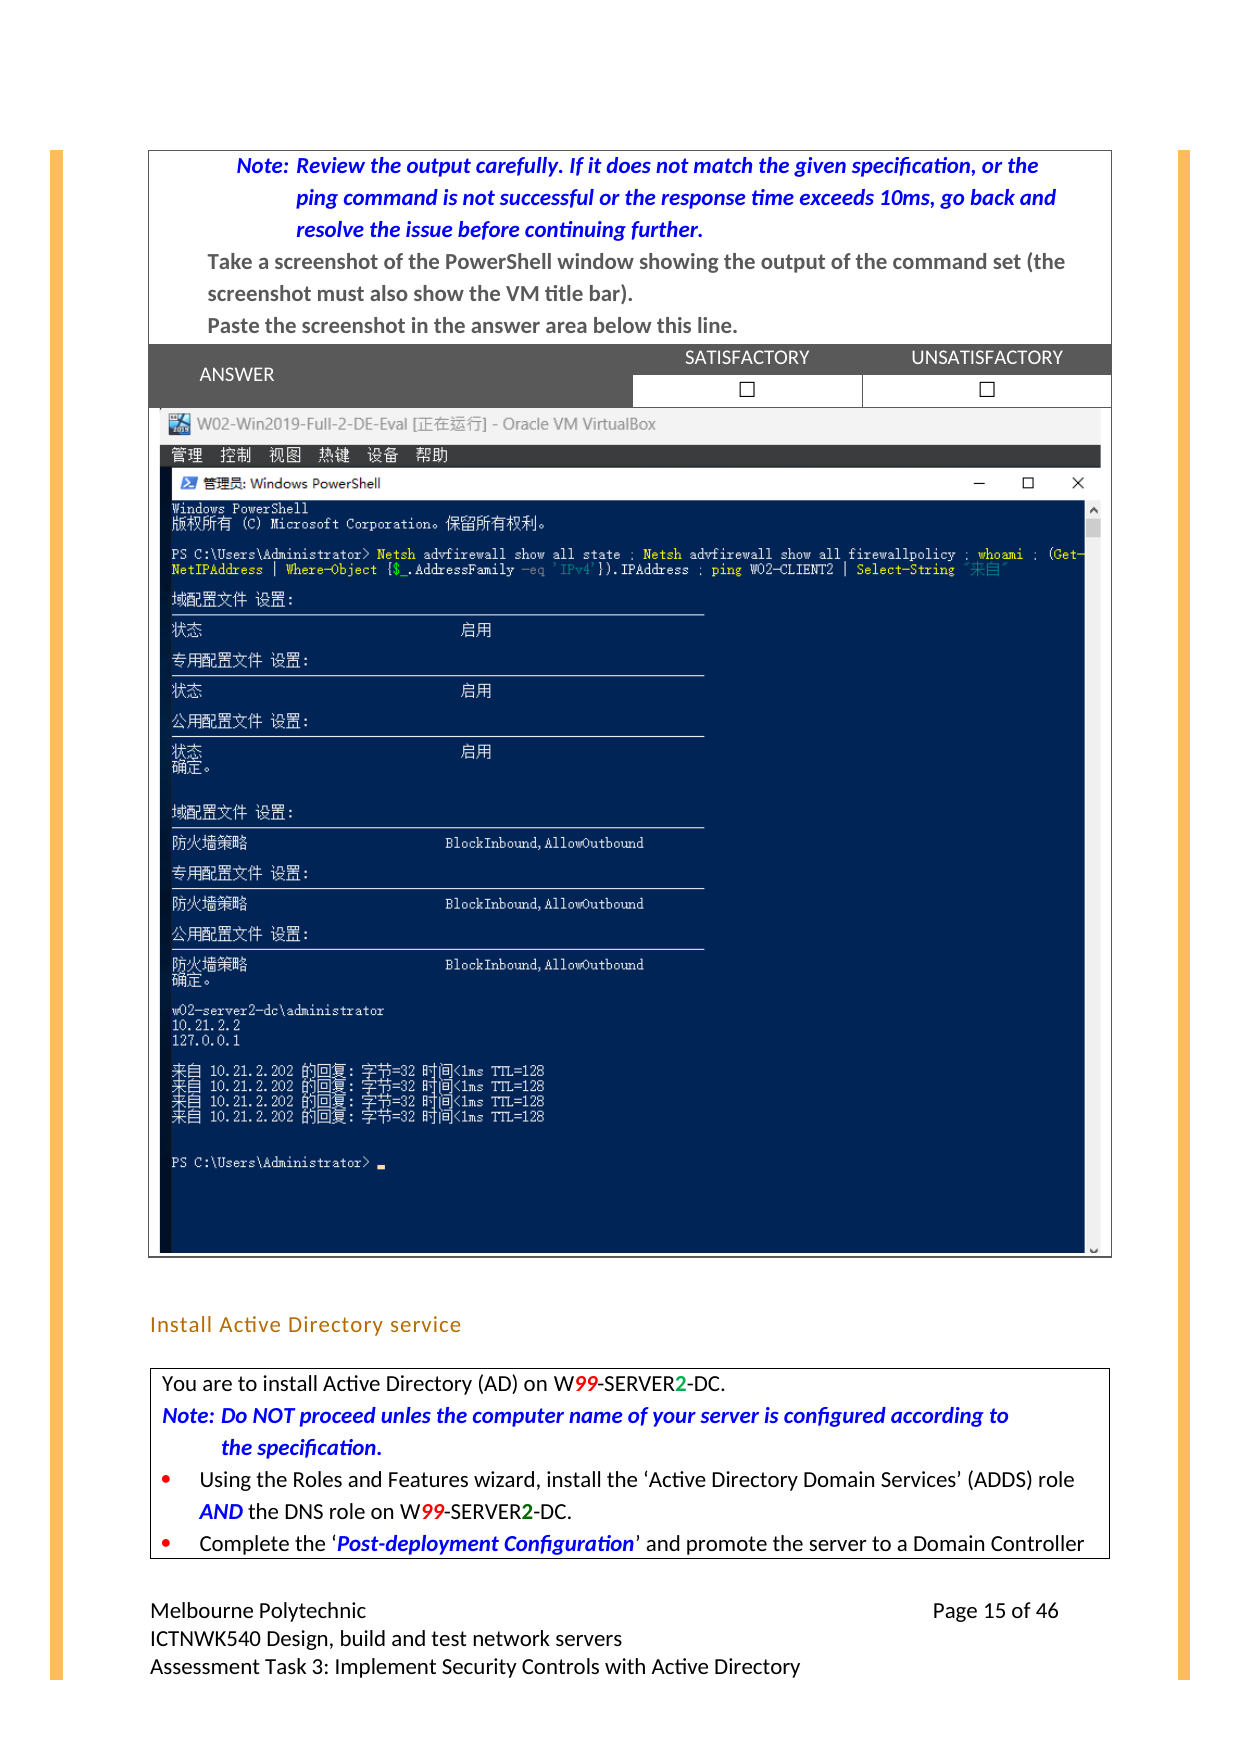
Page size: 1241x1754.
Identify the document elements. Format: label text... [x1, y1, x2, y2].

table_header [151, 1369, 1109, 1557]
table_cell UNSATISFACTORY [863, 345, 1111, 374]
picture [159, 408, 1101, 1253]
table_cell SATISFACTORY [633, 345, 862, 374]
table_cell ANSWER [149, 345, 632, 407]
table_cell [149, 408, 1111, 1256]
subtitle Install Active Directory service [150, 1311, 1090, 1338]
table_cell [149, 151, 1111, 343]
